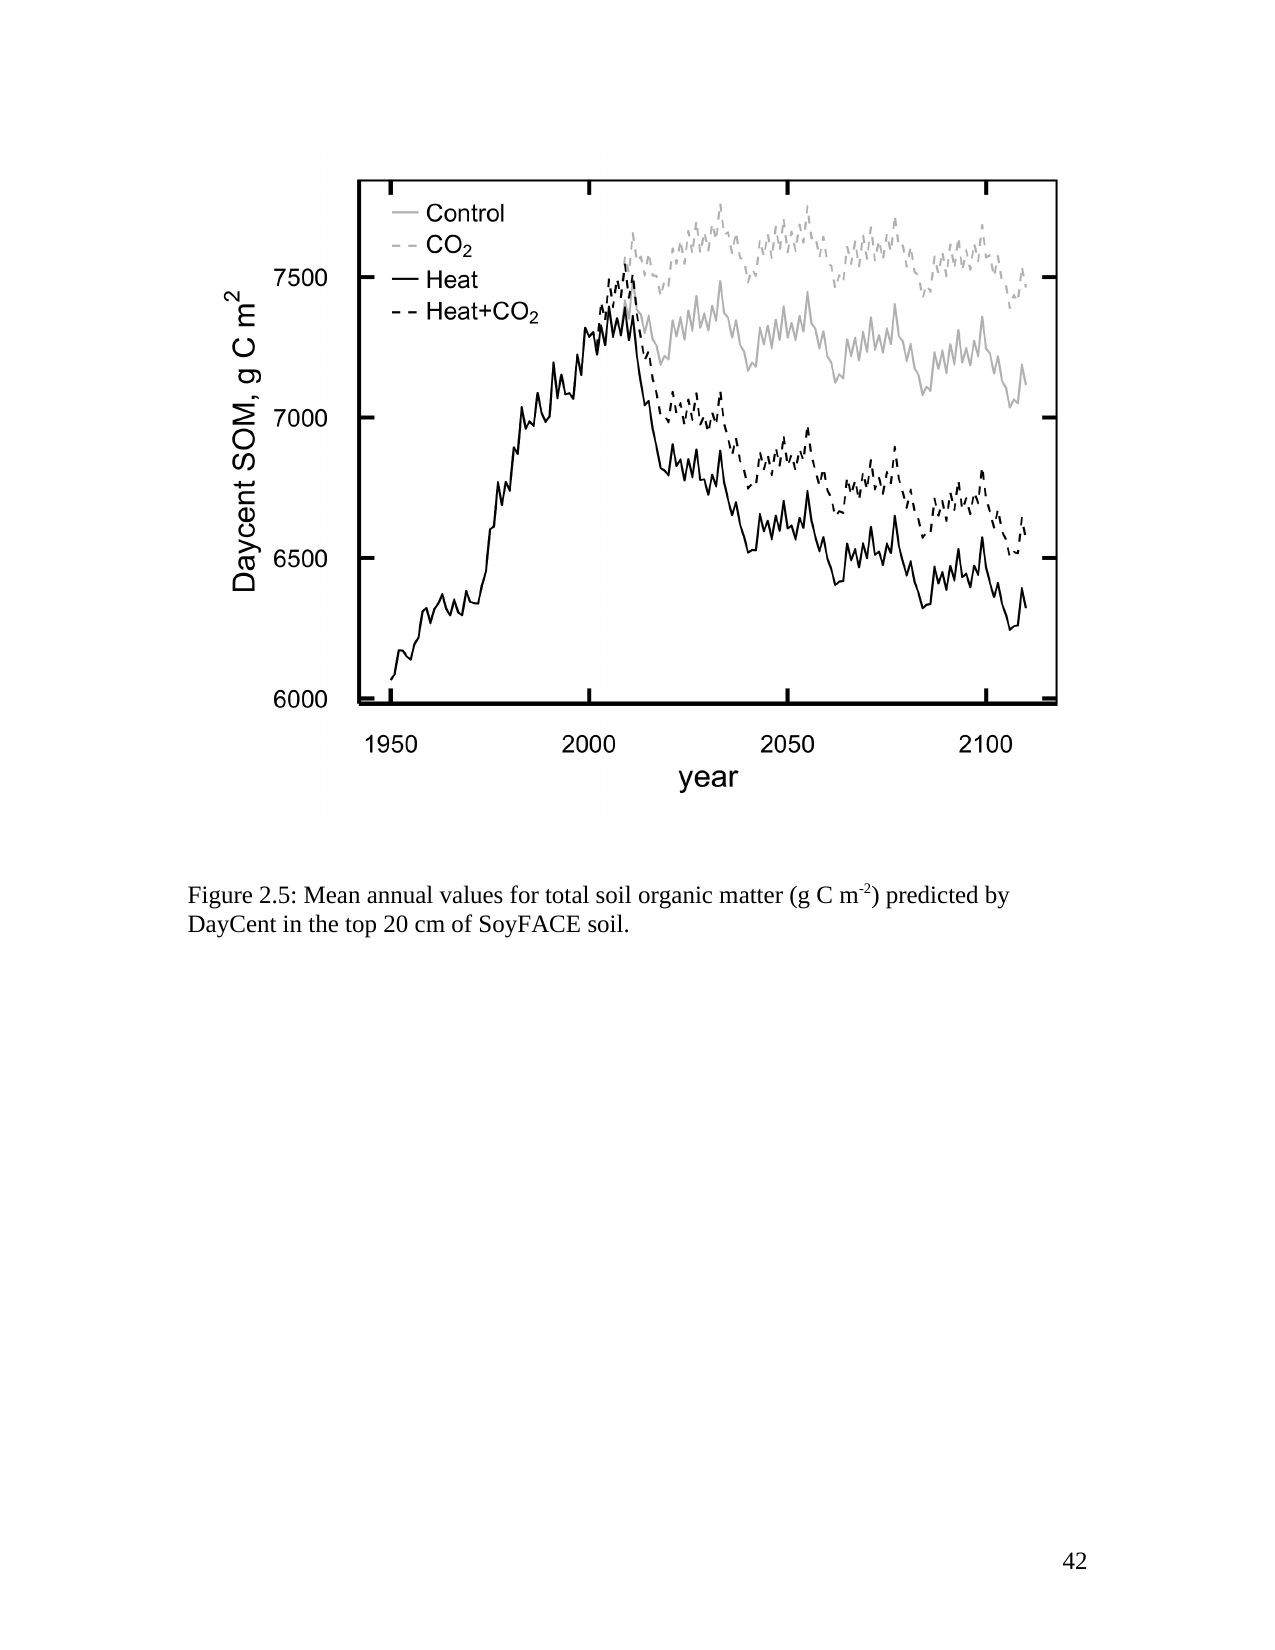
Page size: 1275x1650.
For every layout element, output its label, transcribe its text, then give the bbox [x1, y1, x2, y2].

text Figure 2.5: Mean annual values for total soil organic matter (g C m-2) predicted by DayCent in the top 20 cm of SoyFACE soil. [187, 880, 1087, 938]
picture [187, 150, 1088, 823]
